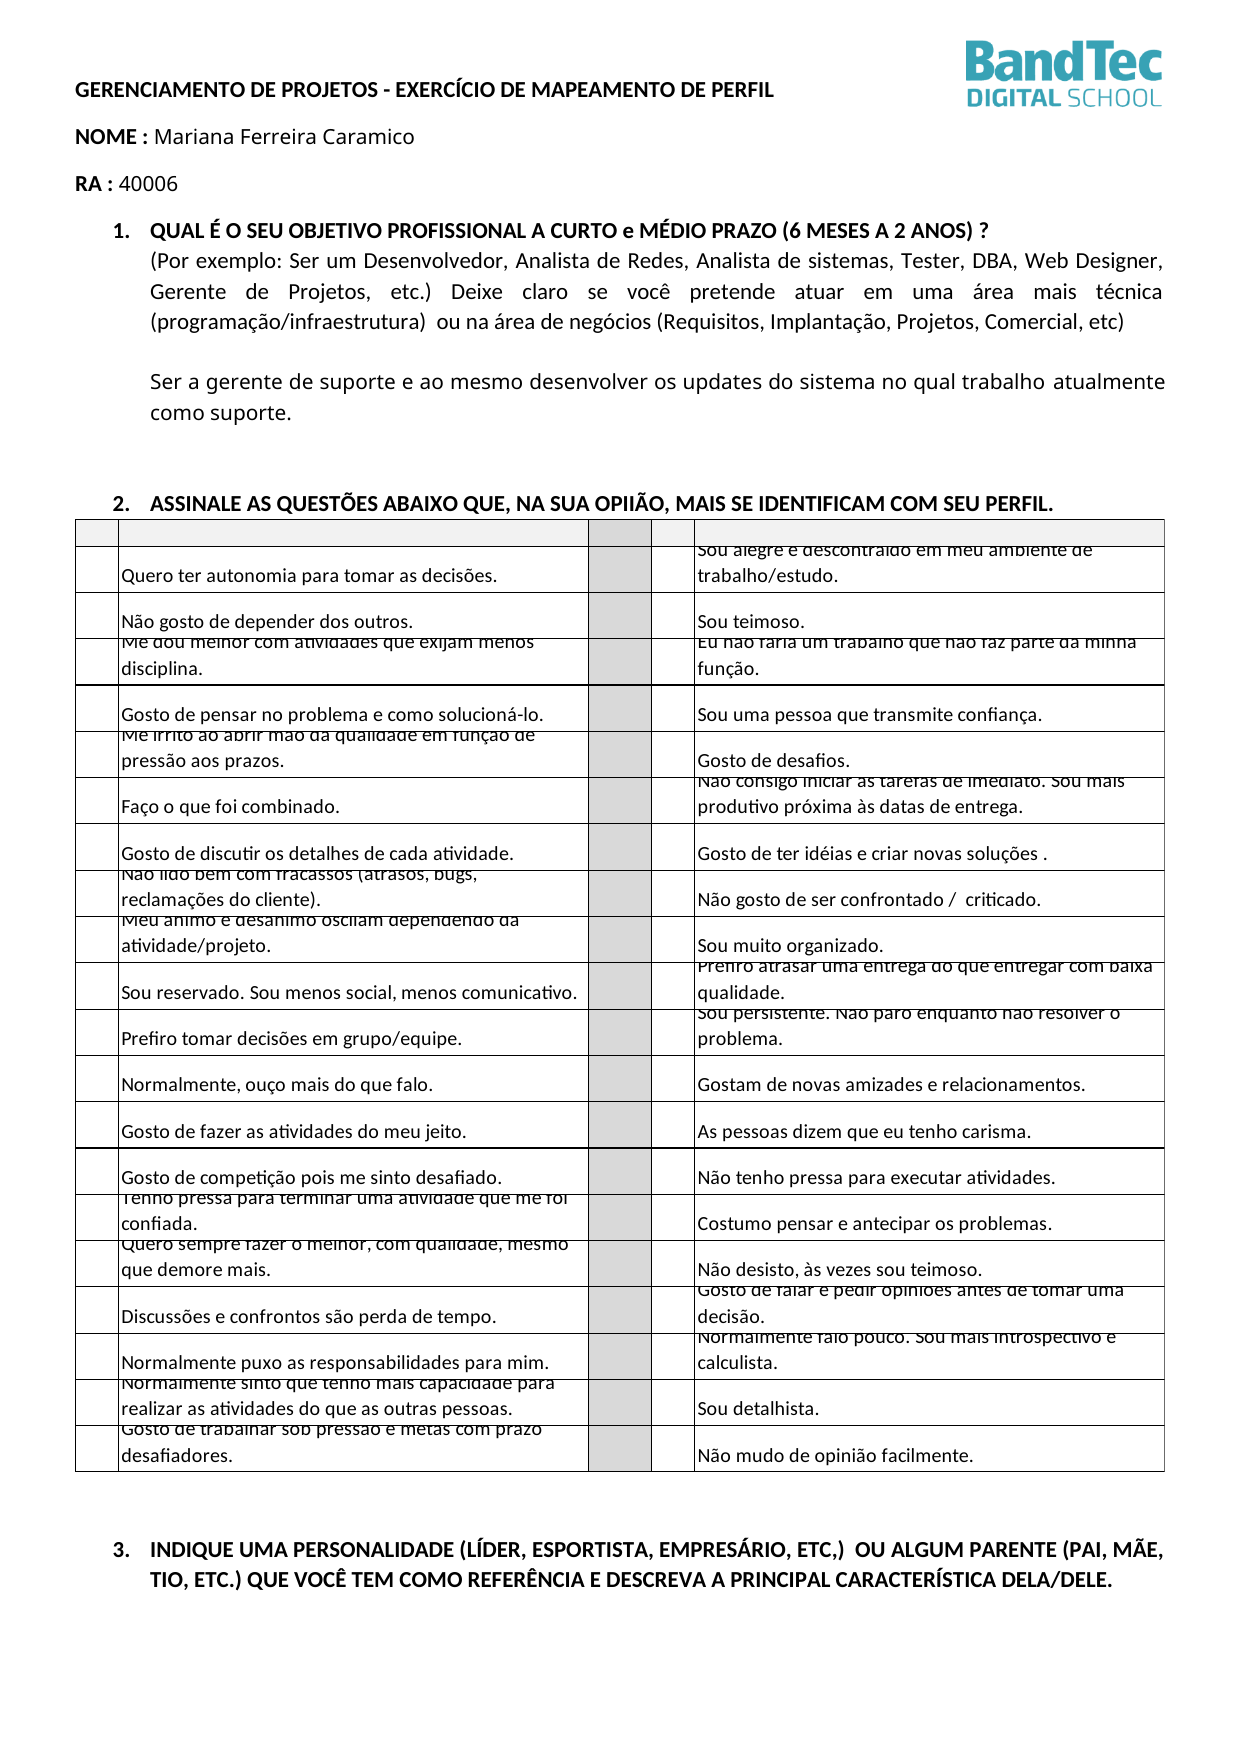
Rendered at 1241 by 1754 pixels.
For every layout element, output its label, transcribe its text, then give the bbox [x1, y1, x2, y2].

list INDIQUE UMA PERSONALIDADE (LÍDER, ESPORTISTA, EMPRESÁRIO, ETC,) OU ALGUM PARENTE (PAI, MÃE, TIO, ETC.) QUE VOCÊ TEM COMO REFERÊNCIA E DESCREVA A PRINCIPAL CARACTERÍSTICA DELA/DELE. [112, 1535, 1165, 1593]
text GERENCIAMENTO DE PROJETOS - EXERCÍCIO DE MAPEAMENTO DE PERFIL [75, 75, 960, 103]
list Ser a gerente de suporte e ao mesmo desenvolver os updates do sistema no qual trabalho atualmente como suporte. [150, 367, 1165, 427]
text NOME : Mariana Ferreira Caramico [75, 122, 1165, 150]
text RA : 40006 [75, 169, 1165, 198]
picture [960, 36, 1166, 110]
list (Por exemplo: Ser um Desenvolvedor, Analista de Redes, Analista de sistemas, Tester, DBA, Web Designer, Gerente de Projetos, etc.) Deixe claro se você pretende atuar em uma área mais técnica (programação/infraestrutura) ou na área de negócios (Requisitos, Implantação, Projetos, Comercial, etc) [150, 247, 1165, 335]
list QUAL É O SEU OBJETIVO PROFISSIONAL A CURTO e MÉDIO PRAZO (6 MESES A 2 ANOS) ? [112, 216, 1165, 244]
list ASSINALE AS QUESTÕES ABAIXO QUE, NA SUA OPIIÃO, MAIS SE IDENTIFICAM COM SEU PERFIL. [112, 489, 1165, 517]
